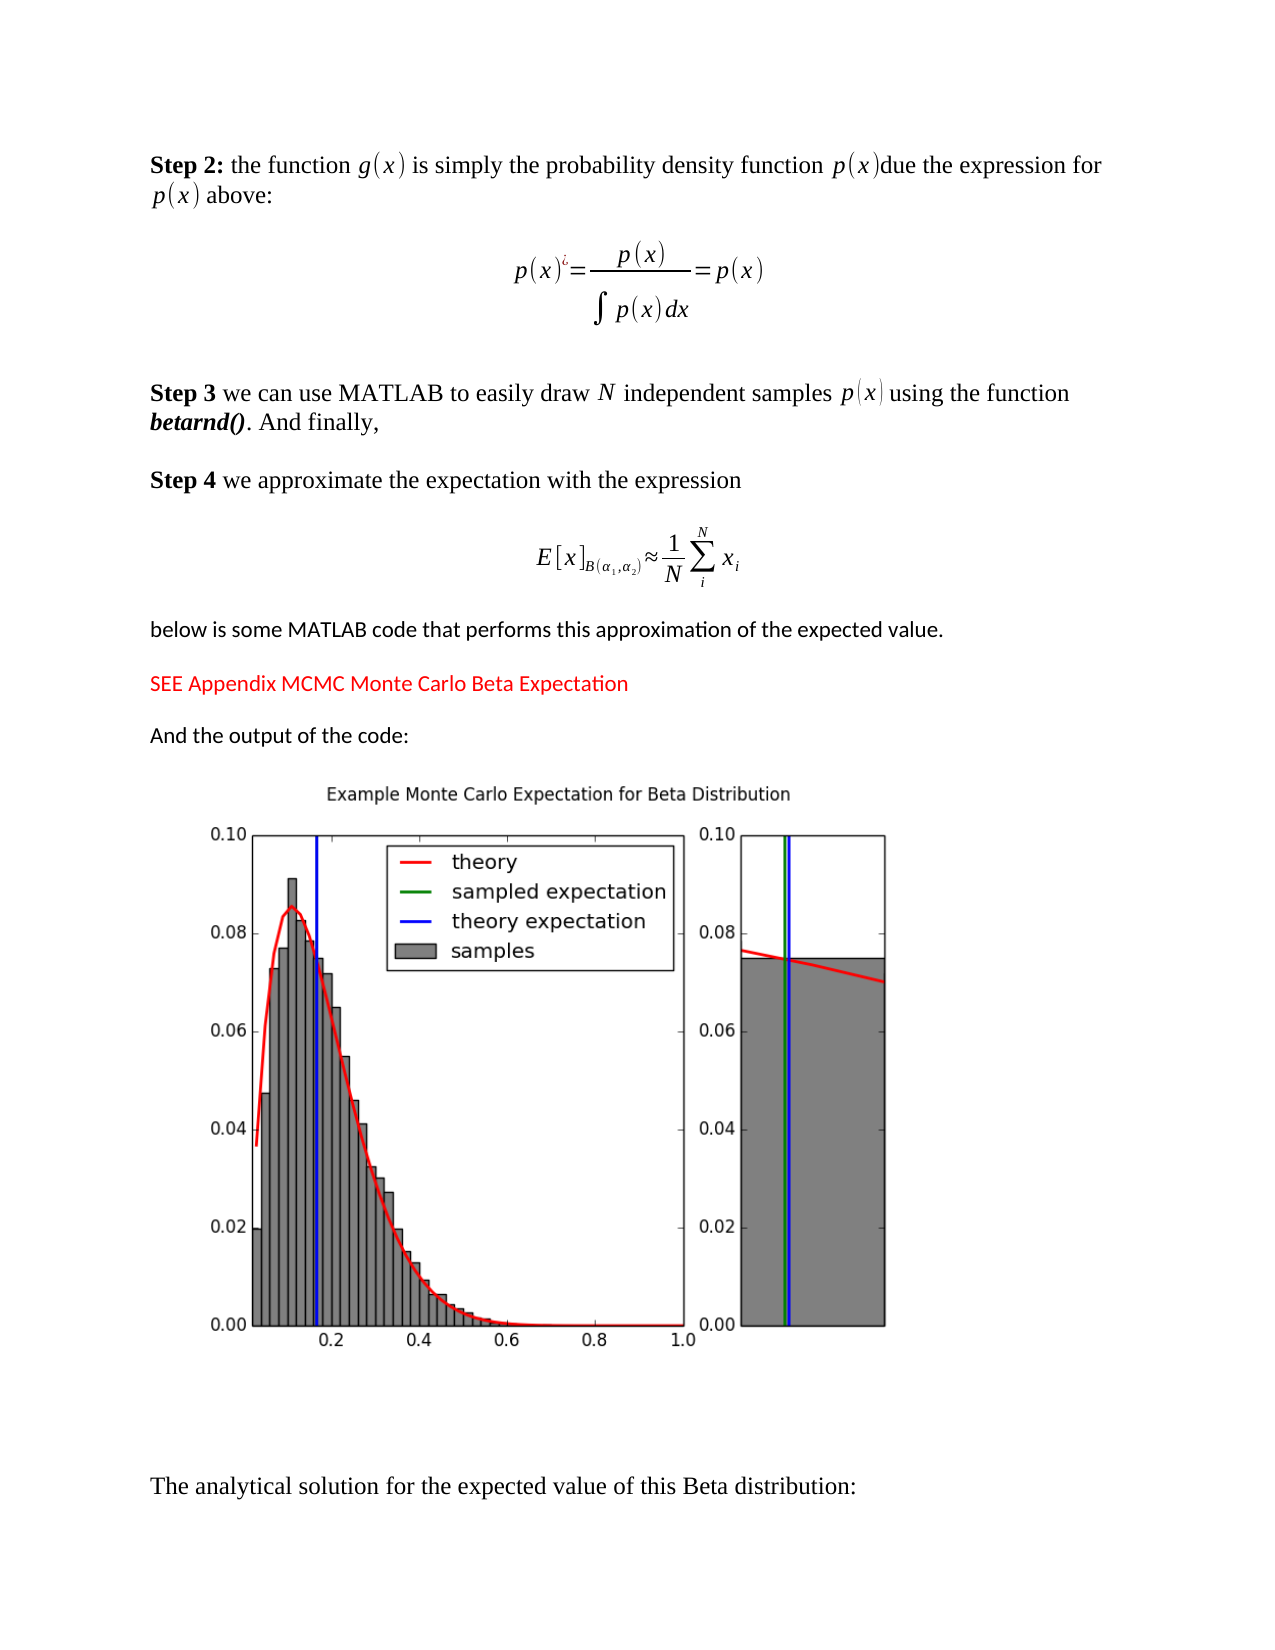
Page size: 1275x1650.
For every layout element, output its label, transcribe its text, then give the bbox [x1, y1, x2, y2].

text Step 2: the function is simply the probability density function due the expression for above: [150, 150, 1125, 210]
text SEE Appendix MCMC Monte Carlo Beta Expectation [150, 669, 1125, 697]
text Step 3 we can use MATLAB to easily draw independent samples using the function betarnd(). And finally, [150, 377, 1125, 436]
text And the output of the code: [150, 722, 1125, 750]
text The analytical solution for the expected value of this Beta distribution: [150, 1471, 1125, 1500]
text below is some MATLAB code that performs this approximation of the expected value. [150, 616, 1125, 644]
text Step 4 we approximate the expectation with the expression [150, 465, 1125, 494]
picture [150, 774, 966, 1387]
